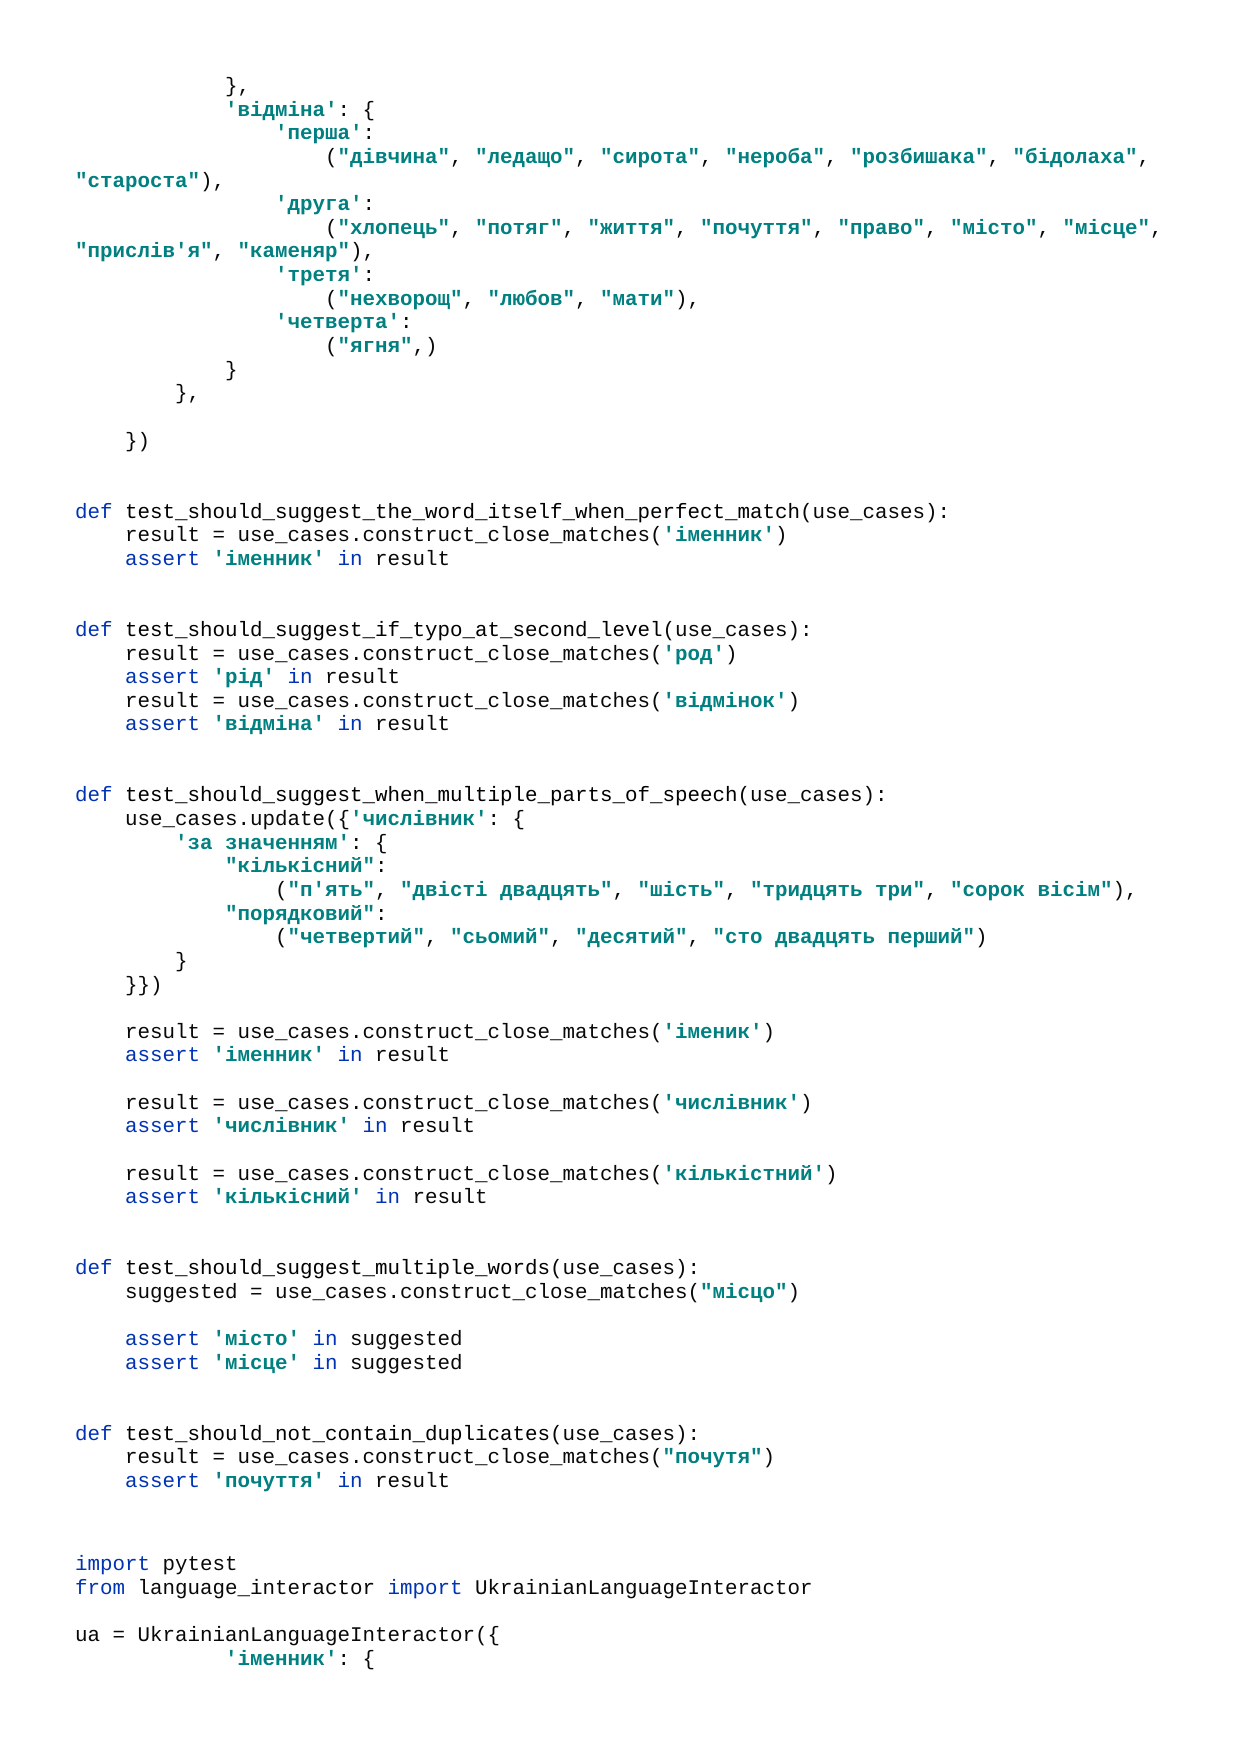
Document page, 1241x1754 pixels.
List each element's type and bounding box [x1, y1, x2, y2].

text [75, 75, 1165, 1494]
text [75, 1553, 1165, 1671]
